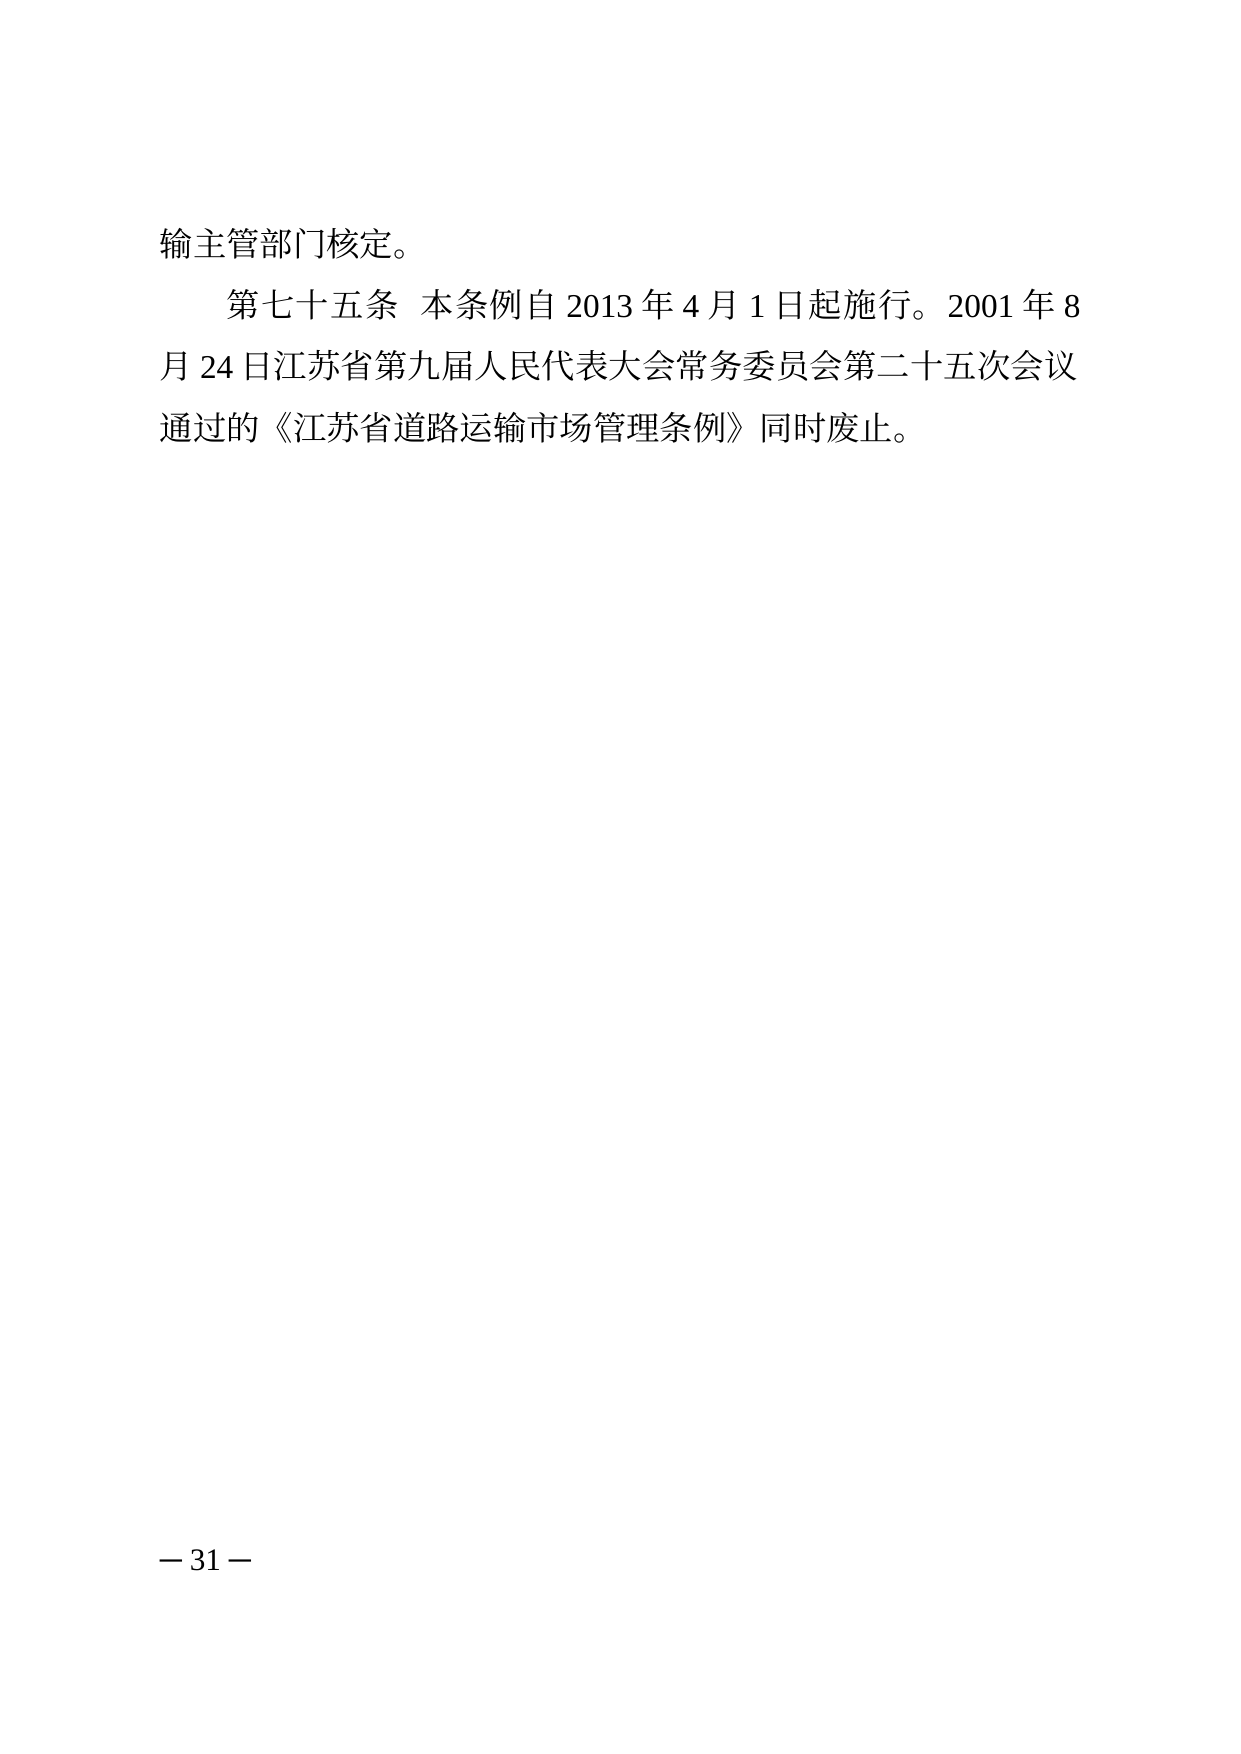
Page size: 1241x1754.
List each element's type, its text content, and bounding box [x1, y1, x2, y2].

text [159, 207, 1081, 268]
text 第七十五条 本条例自2013年4月1日起施行。2001年8月24日江苏省第九届人民代表大会常务委员会第二十五次会议通过的《江苏省道路运输市场管理条例》同时废止。 [159, 268, 1081, 453]
